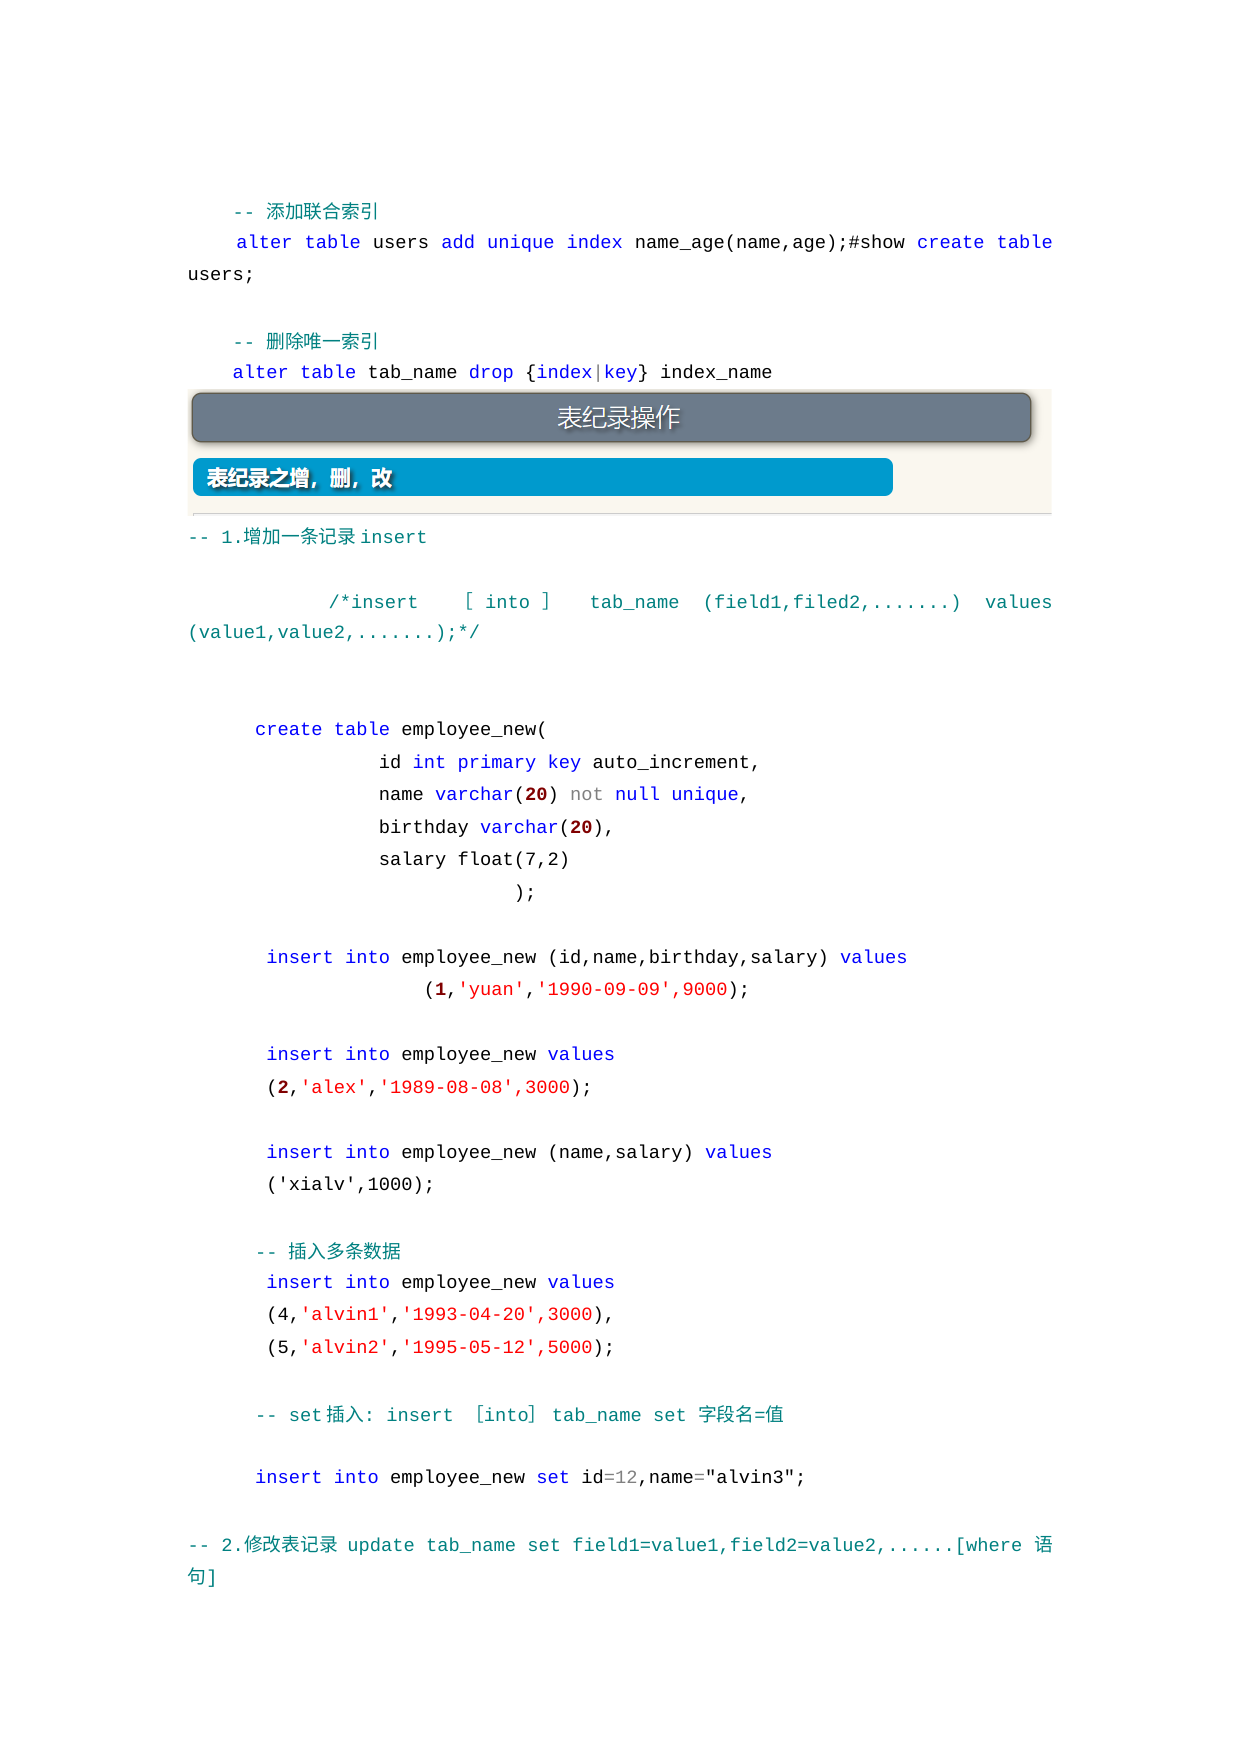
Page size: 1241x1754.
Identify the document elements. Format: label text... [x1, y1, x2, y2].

text insert into employee_new (name,salary) values [187, 1137, 1053, 1169]
text insert into employee_new values [187, 1039, 1053, 1072]
text insert into employee_new set id=12,name="alvin3"; [187, 1462, 1053, 1494]
text alter table tab_name drop {index|key} index_name [187, 357, 1053, 389]
text birthday varchar(20), salary float(7,2) [187, 812, 1053, 877]
text alter table users add unique index name_age(name,age);#show create table users; [187, 227, 1053, 292]
text insert into employee_new (id,name,birthday,salary) values [187, 942, 1053, 974]
text (2,'alex','1989-08-08',3000); [187, 1072, 1053, 1104]
text -- 插入多条数据 [187, 1234, 1053, 1267]
text (4,'alvin1','1993-04-20',3000), [187, 1299, 1053, 1332]
text (5,'alvin2','1995-05-12',5000); [187, 1332, 1053, 1364]
picture [187, 389, 1052, 516]
text -- 1.增加一条记录insert [187, 519, 1053, 552]
text -- set插入: insert ［into］ tab_name set 字段名=值 [187, 1397, 1053, 1429]
text -- 添加联合索引 [187, 194, 1053, 227]
text ('xialv',1000); [187, 1169, 1053, 1202]
text name varchar(20) not null unique, [187, 779, 1053, 812]
text -- 删除唯一索引 [187, 324, 1053, 357]
text create table employee_new( [187, 714, 1053, 747]
text (1,'yuan','1990-09-09',9000); [187, 974, 1053, 1007]
text id int primary key auto_increment, [187, 747, 1053, 779]
text ); [187, 877, 1053, 909]
text insert into employee_new values [187, 1267, 1053, 1299]
text /*insert ［into］ tab_name (field1,filed2,.......) values (value1,value2,.......);*/ [187, 584, 1053, 649]
text -- 2.修改表记录 update tab_name set field1=value1,field2=value2,......[where 语句] [187, 1527, 1053, 1592]
